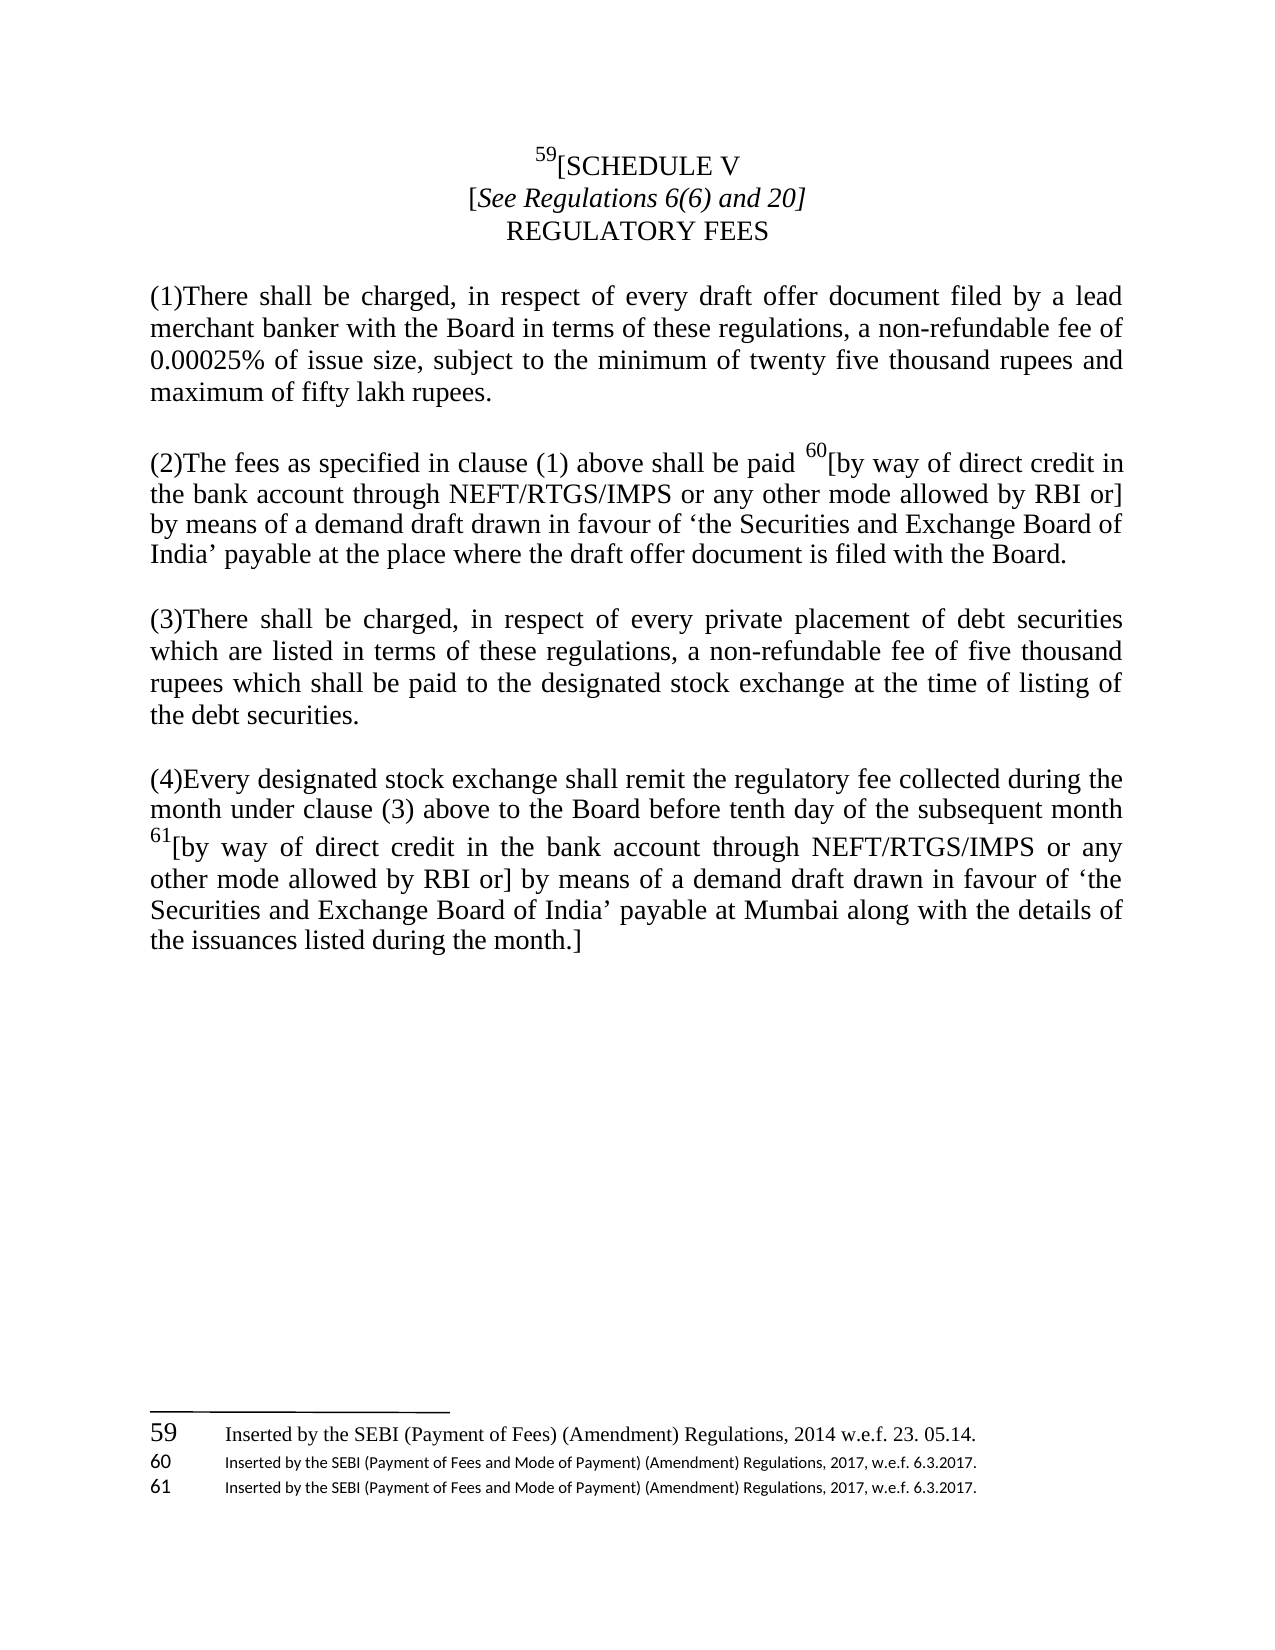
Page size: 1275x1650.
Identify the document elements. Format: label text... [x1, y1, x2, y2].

text (1)There shall be charged, in respect of every draft offer document filed by a lead merchant banker with the Board in terms of these regulations, a non-refundable fee of 0.00025% of issue size, subject to the minimum of twenty five thousand rupees and maximum of fifty lakh rupees. [150, 280, 1125, 408]
text (3)There shall be charged, in respect of every private placement of debt securities which are listed in terms of these regulations, a non-refundable fee of five thousand rupees which shall be paid to the designated stock exchange at the time of listing of the debt securities. [150, 603, 1125, 730]
text (2)The fees as specified in clause (1) above shall be paid 60[by way of direct credit in the bank account through NEFT/RTGS/IMPS or any other mode allowed by RBI or] by means of a demand draft drawn in favour of ‘the Securities and Exchange Board of India’ payable at the place where the draft offer document is filed with the Board. [150, 440, 1125, 569]
text REGULATORY FEES [150, 214, 1125, 246]
list Inserted by the SEBI (Payment of Fees and Mode of Payment) (Amendment) Regulations, 2017, w.e.f. 6.3.2017. [150, 1452, 1125, 1472]
text (4)Every designated stock exchange shall remit the regulatory fee collected during the month under clause (3) above to the Board before tenth day of the subsequent month 61[by way of direct credit in the bank account through NEFT/RTGS/IMPS or any other mode allowed by RBI or] by means of a demand draft drawn in favour of ‘the Securities and Exchange Board of India’ payable at Mumbai along with the details of the issuances listed during the month.] [150, 764, 1125, 955]
list Inserted by the SEBI (Payment of Fees and Mode of Payment) (Amendment) Regulations, 2017, w.e.f. 6.3.2017. [150, 1477, 1125, 1497]
text 59[SCHEDULE V [150, 141, 1125, 184]
text [See Regulations 6(6) and 20] [150, 184, 1125, 213]
list Inserted by the SEBI (Payment of Fees) (Amendment) Regulations, 2014 w.e.f. 23. 05.14. [150, 1416, 1125, 1447]
